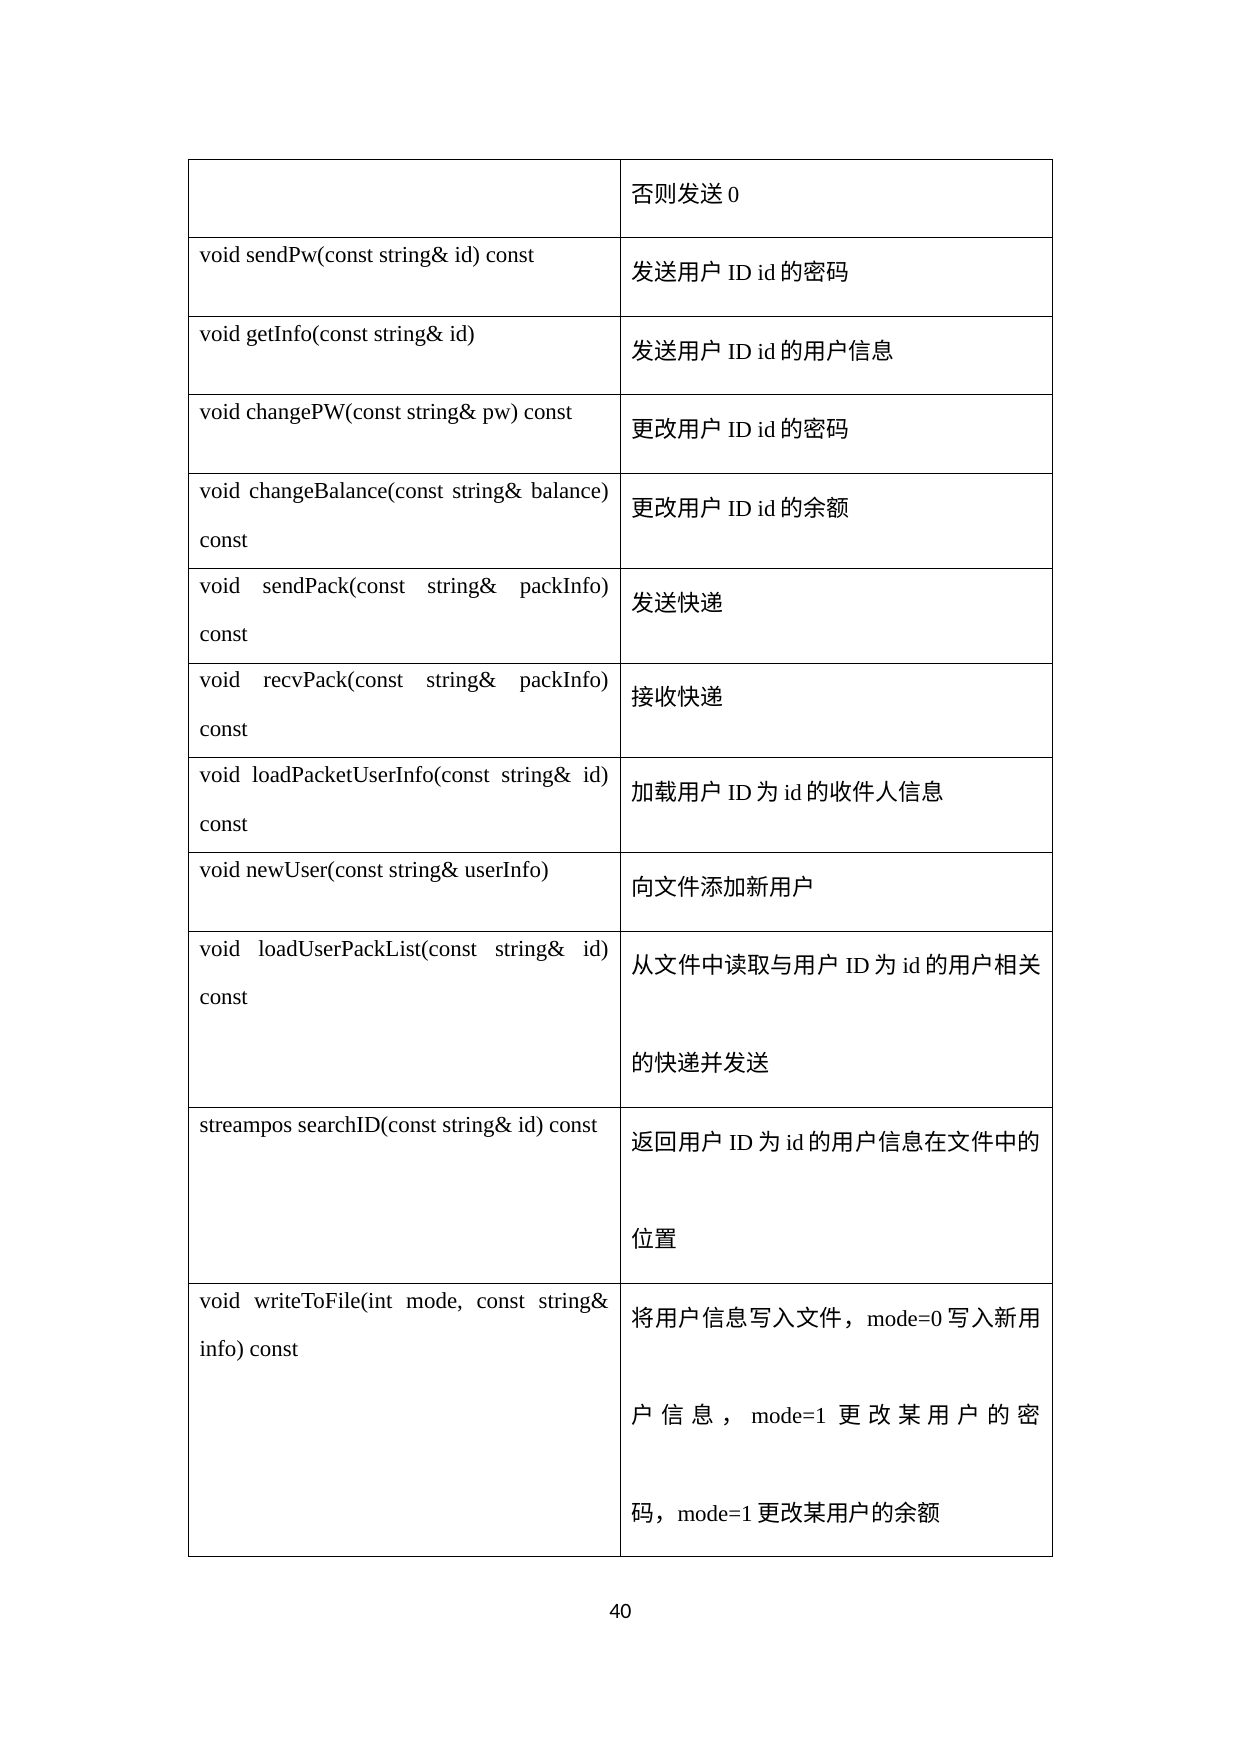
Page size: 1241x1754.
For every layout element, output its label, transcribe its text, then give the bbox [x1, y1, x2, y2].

table_cell 将用户信息写入文件，mode=0写入新用户信息，mode=1更改某用户的密码，mode=1更改某用户的余额 [621, 1284, 1052, 1556]
table_cell 发送用户ID id的用户信息 [621, 317, 1052, 394]
table_cell 发送用户ID id的密码 [621, 238, 1052, 316]
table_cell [189, 160, 620, 237]
table_cell 发送快递 [621, 569, 1052, 662]
table_cell 更改用户ID id的余额 [621, 474, 1052, 568]
table_cell void loadUserPackList(const string& id) const [189, 932, 620, 1107]
table_cell 返回用户ID为id的用户信息在文件中的位置 [621, 1108, 1052, 1283]
table_cell void loadPacketUserInfo(const string& id) const [189, 758, 620, 852]
table_cell void sendPack(const string& packInfo) const [189, 569, 620, 662]
table_cell void newUser(const string& userInfo) [189, 853, 620, 931]
table_cell void changePW(const string& pw) const [189, 395, 620, 473]
table_cell 向文件添加新用户 [621, 853, 1052, 931]
table_cell void recvPack(const string& packInfo) const [189, 664, 620, 757]
table_cell void getInfo(const string& id) [189, 317, 620, 394]
table_cell streampos searchID(const string& id) const [189, 1108, 620, 1283]
table_cell 接收快递 [621, 664, 1052, 757]
table_cell void changeBalance(const string& balance) const [189, 474, 620, 568]
table_cell 更改用户ID id的密码 [621, 395, 1052, 473]
table_cell 从文件中读取与用户ID为id的用户相关的快递并发送 [621, 932, 1052, 1107]
table_cell 加载用户ID为id的收件人信息 [621, 758, 1052, 852]
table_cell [621, 160, 1052, 237]
table_cell void sendPw(const string& id) const [189, 238, 620, 316]
table_cell void writeToFile(int mode, const string& info) const [189, 1284, 620, 1556]
